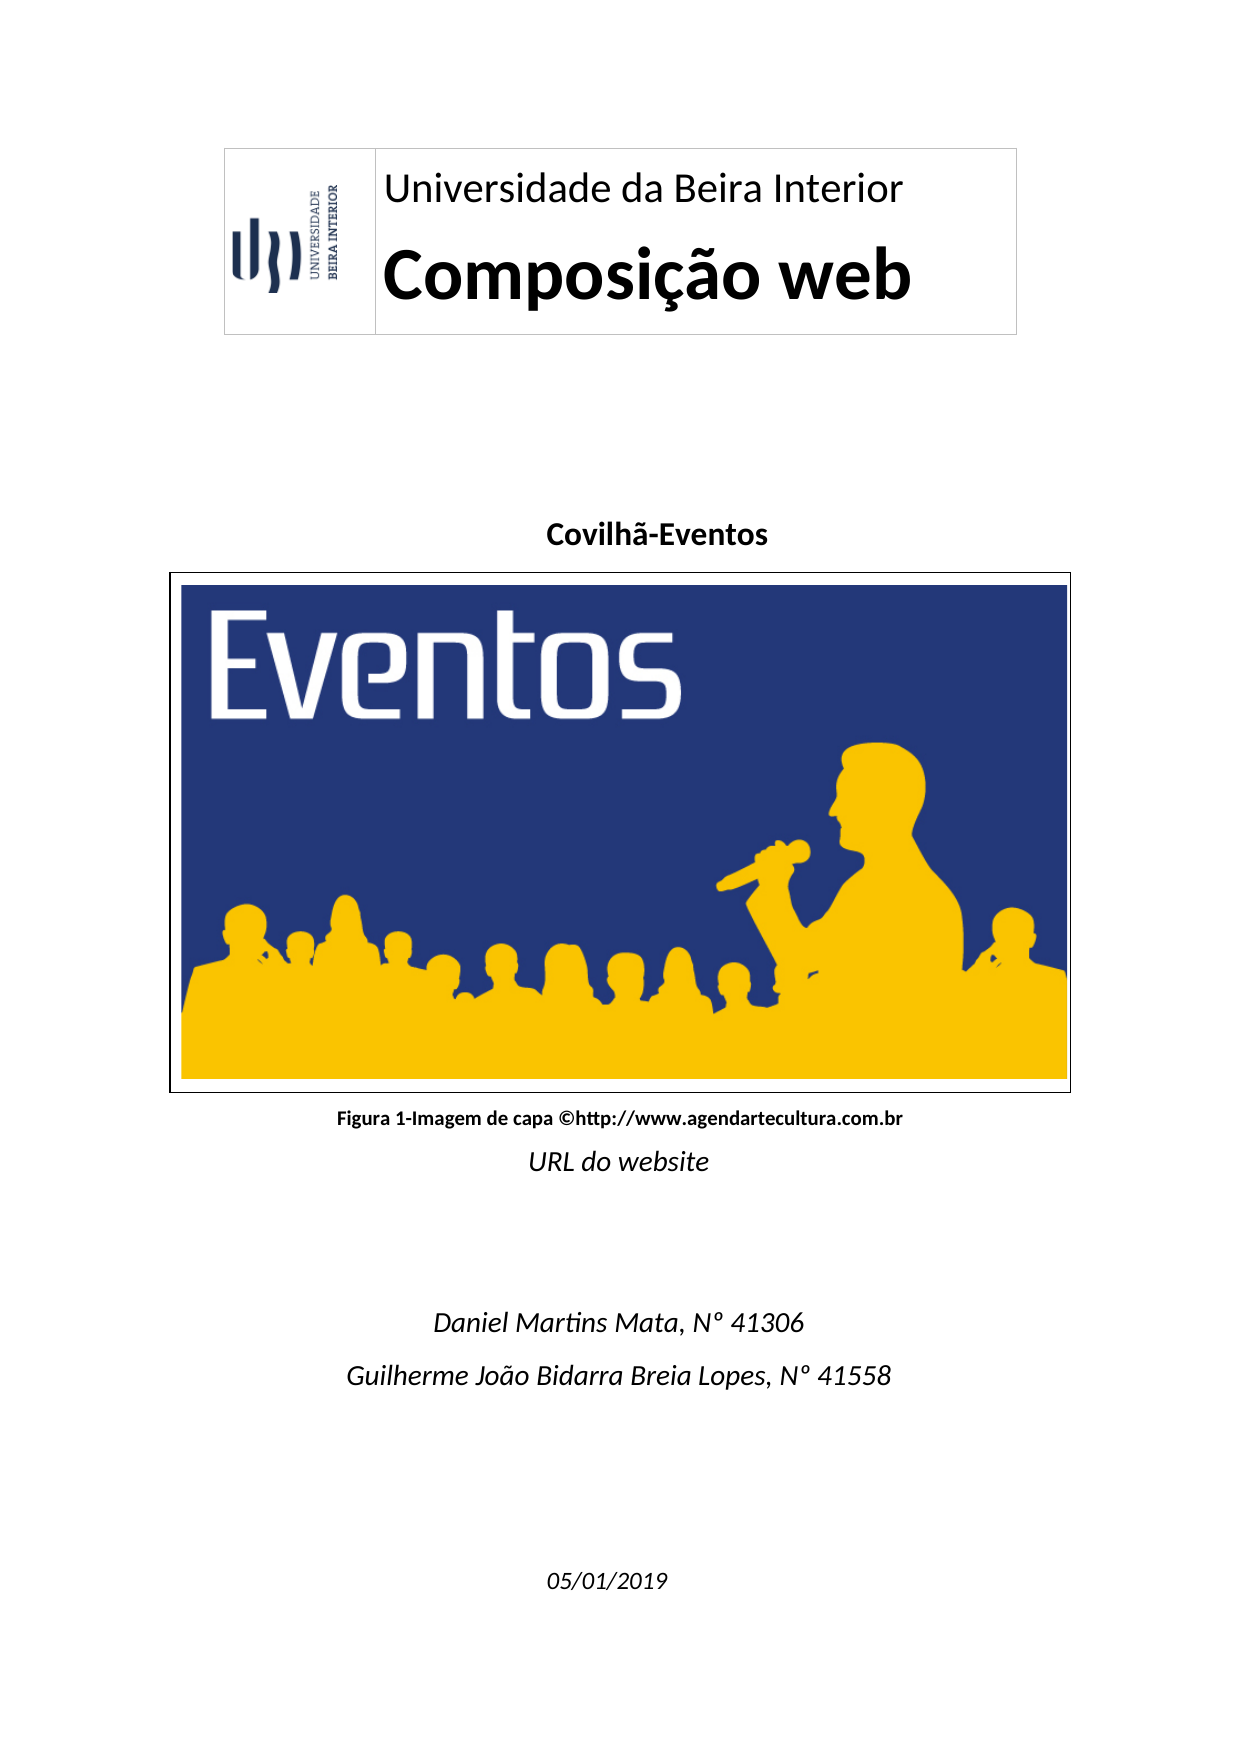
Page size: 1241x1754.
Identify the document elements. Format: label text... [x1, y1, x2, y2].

text Covilhã-Eventos [473, 513, 1063, 553]
text Figura 1-Imagem de capa ©http://www.agendartecultura.com.br [177, 1106, 1063, 1131]
table_header Universidade da Beira Interior Composição web [376, 149, 1016, 334]
table_header [225, 149, 375, 334]
text Guilherme João Bidarra Breia Lopes, Nº 41558 [177, 1357, 1063, 1393]
text 05/01/2019 [546, 1565, 1063, 1596]
text URL do website [177, 1143, 1063, 1179]
picture [181, 585, 1068, 1079]
text Daniel Martins Mata, Nº 41306 [177, 1304, 1063, 1339]
picture [232, 185, 337, 293]
table_header [171, 573, 1070, 1092]
